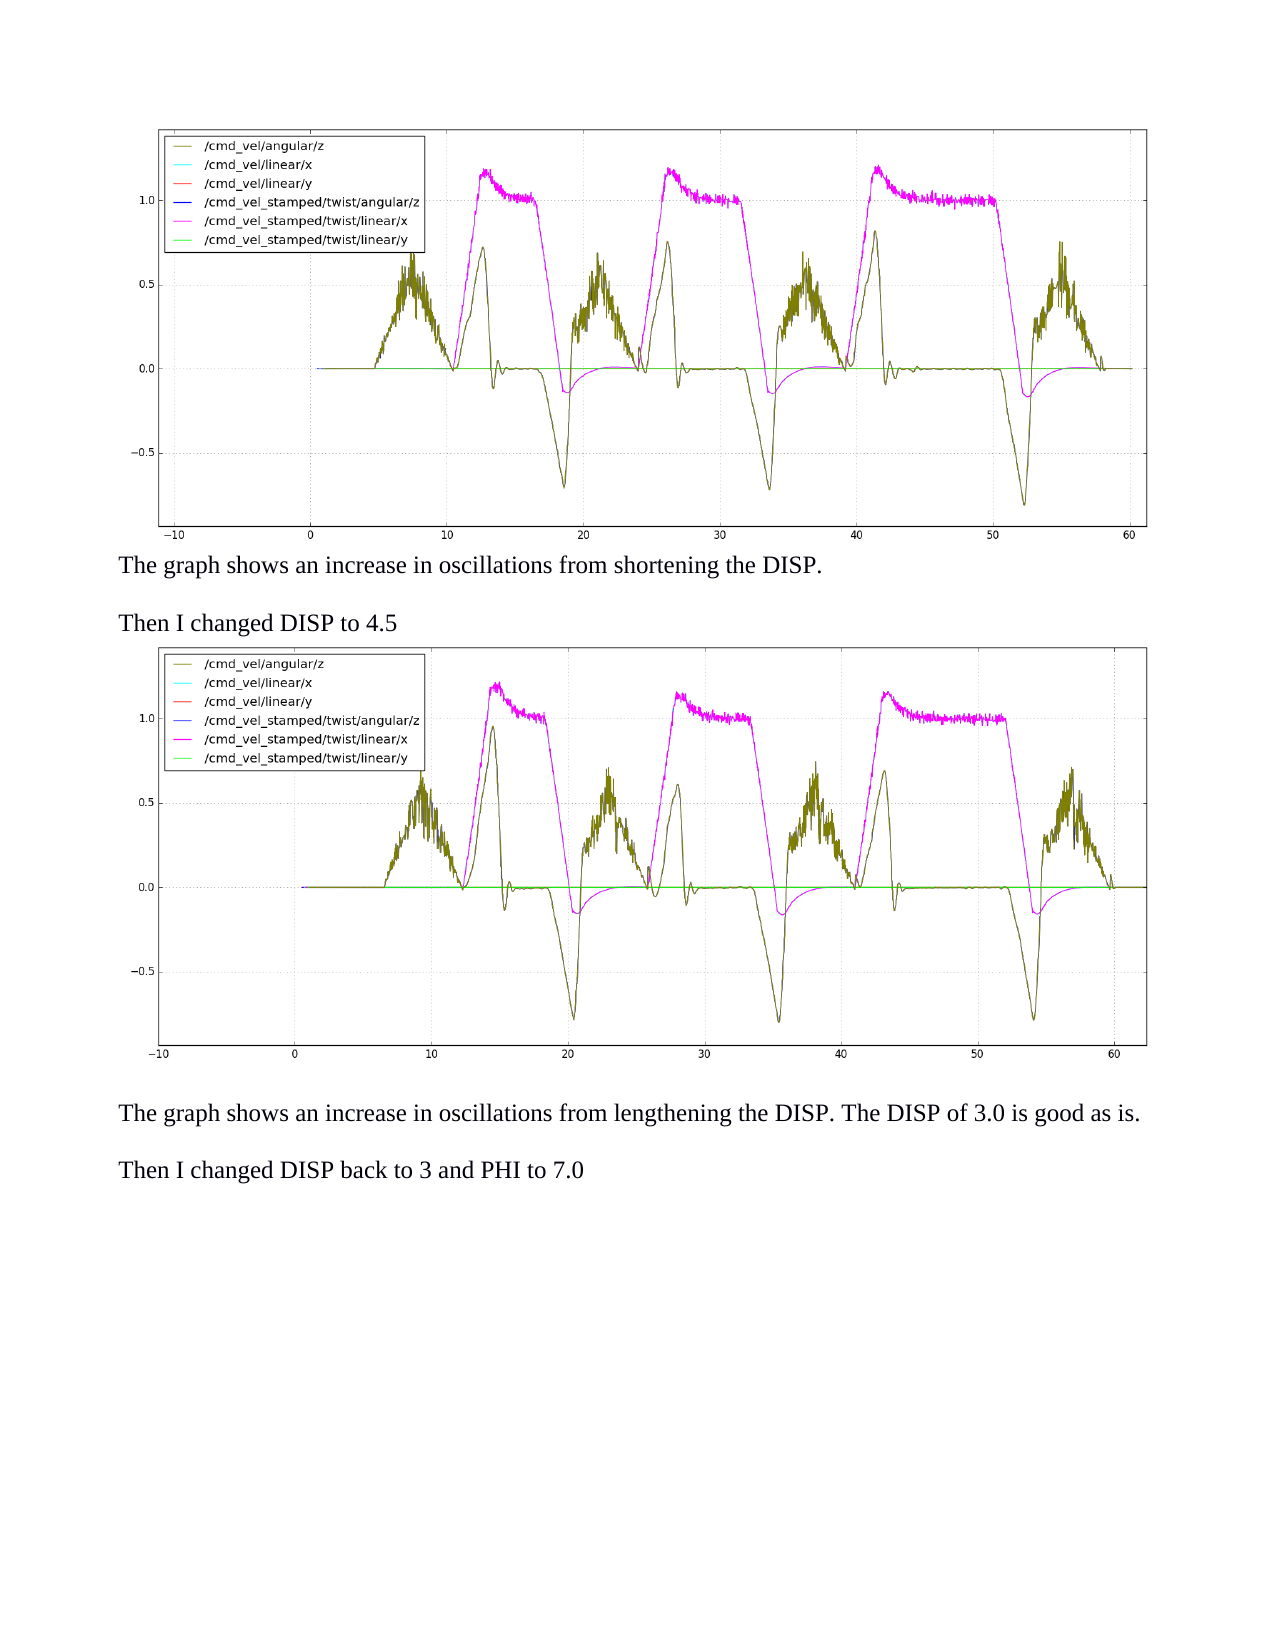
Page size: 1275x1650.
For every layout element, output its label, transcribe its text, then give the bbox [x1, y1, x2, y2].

picture [118, 118, 1157, 551]
text Then I changed DISP back to 3 and PHI to 7.0 [118, 1156, 1157, 1184]
picture [118, 637, 1157, 1070]
text The graph shows an increase in oscillations from shortening the DISP. [118, 551, 1157, 579]
text The graph shows an increase in oscillations from lengthening the DISP. The DISP of 3.0 is good as is. [118, 1098, 1157, 1127]
text Then I changed DISP to 4.5 [118, 608, 1157, 637]
